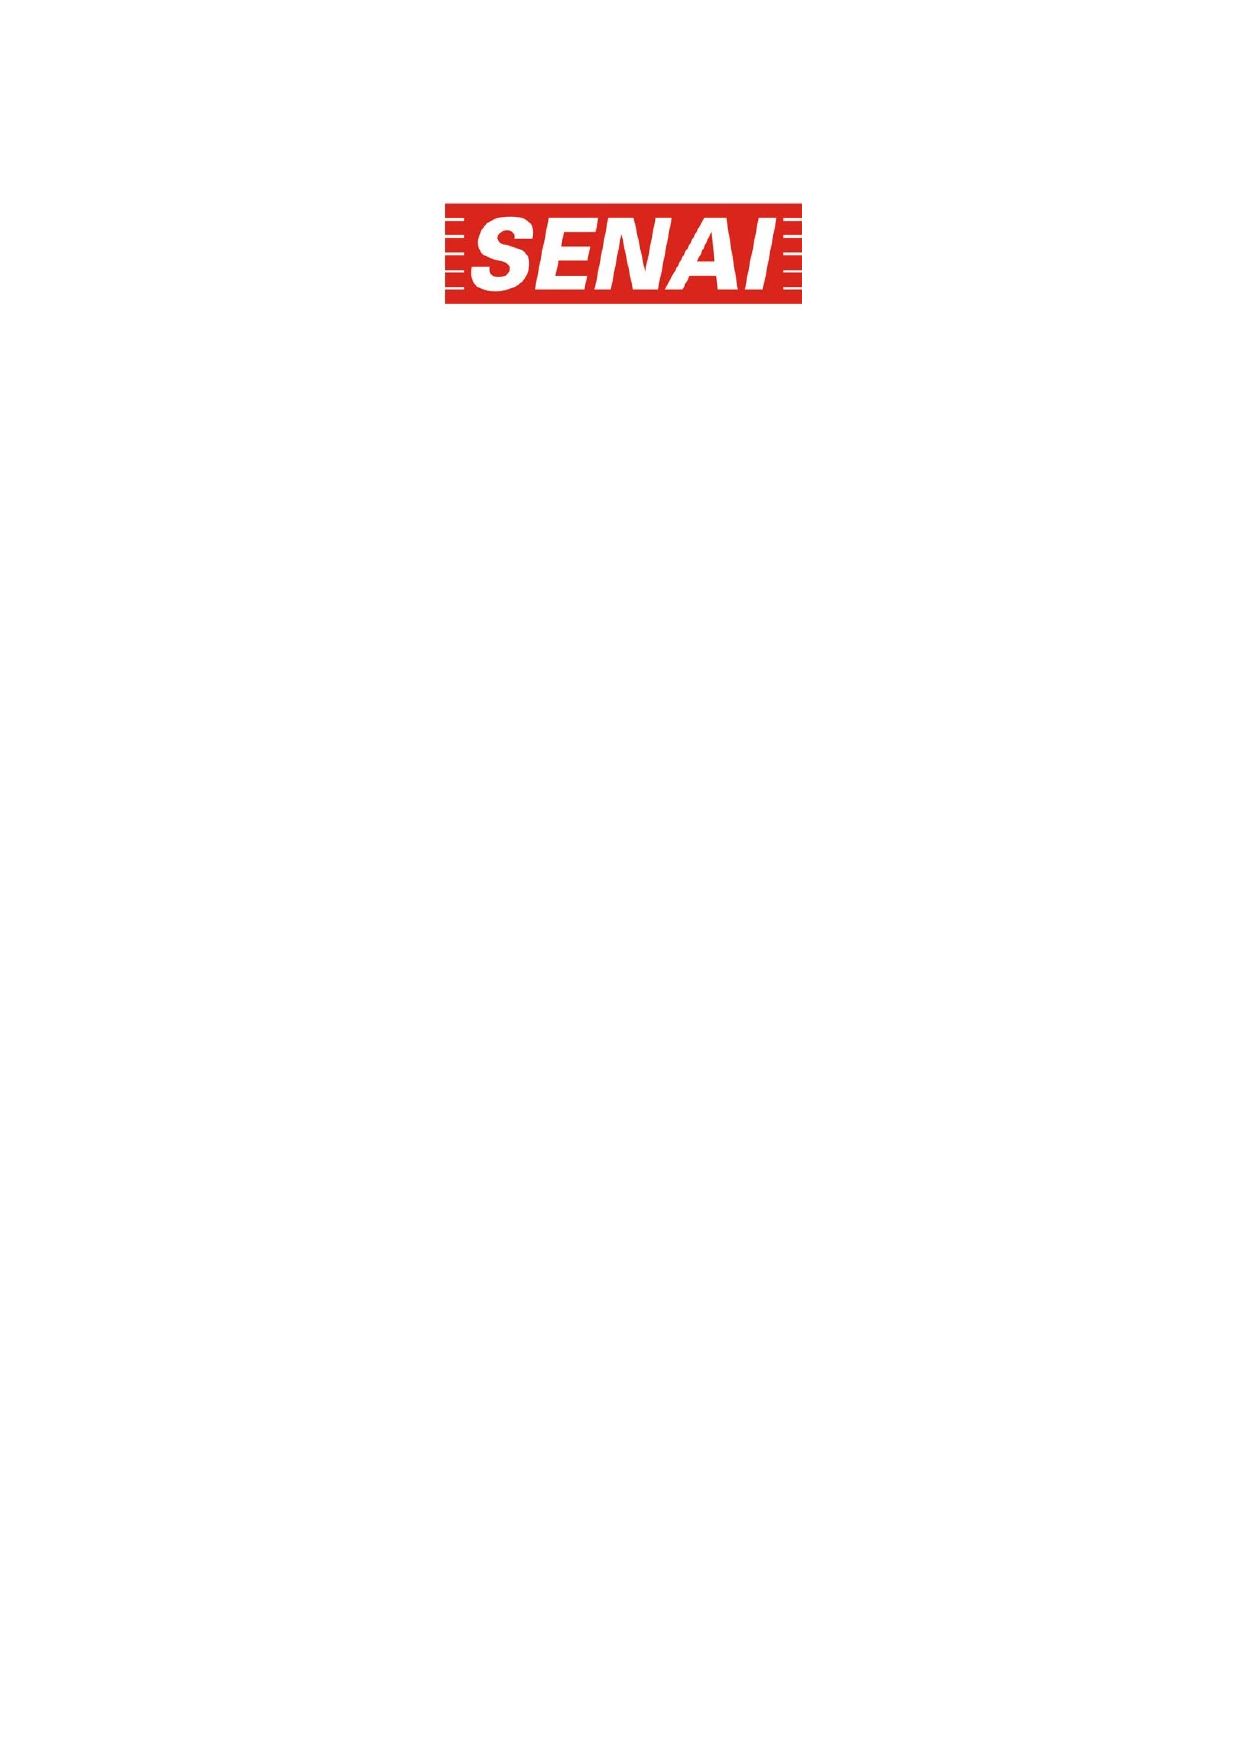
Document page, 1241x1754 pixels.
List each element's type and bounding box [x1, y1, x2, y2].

picture [438, 147, 802, 358]
